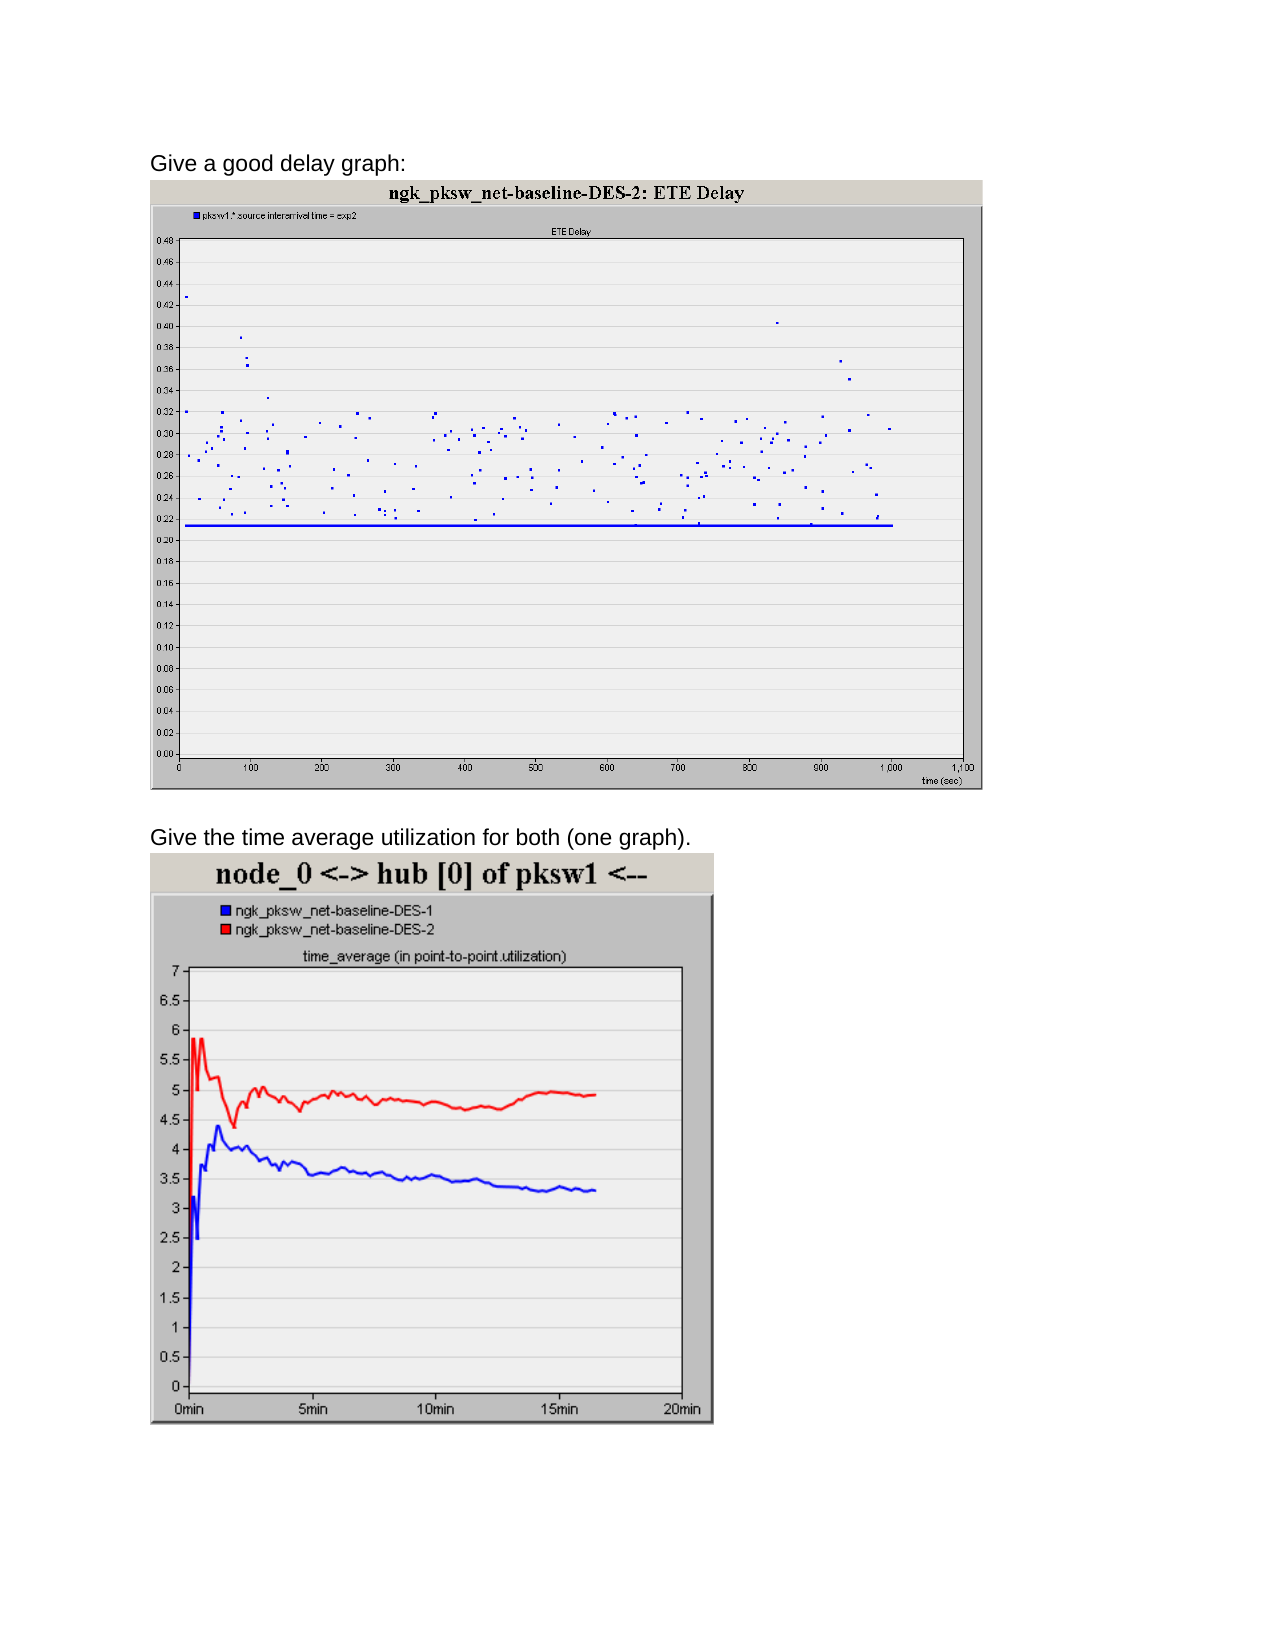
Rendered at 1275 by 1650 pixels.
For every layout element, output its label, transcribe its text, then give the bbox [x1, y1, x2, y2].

text Give a good delay graph: [150, 150, 1125, 176]
picture [150, 853, 714, 1425]
picture [150, 180, 983, 790]
